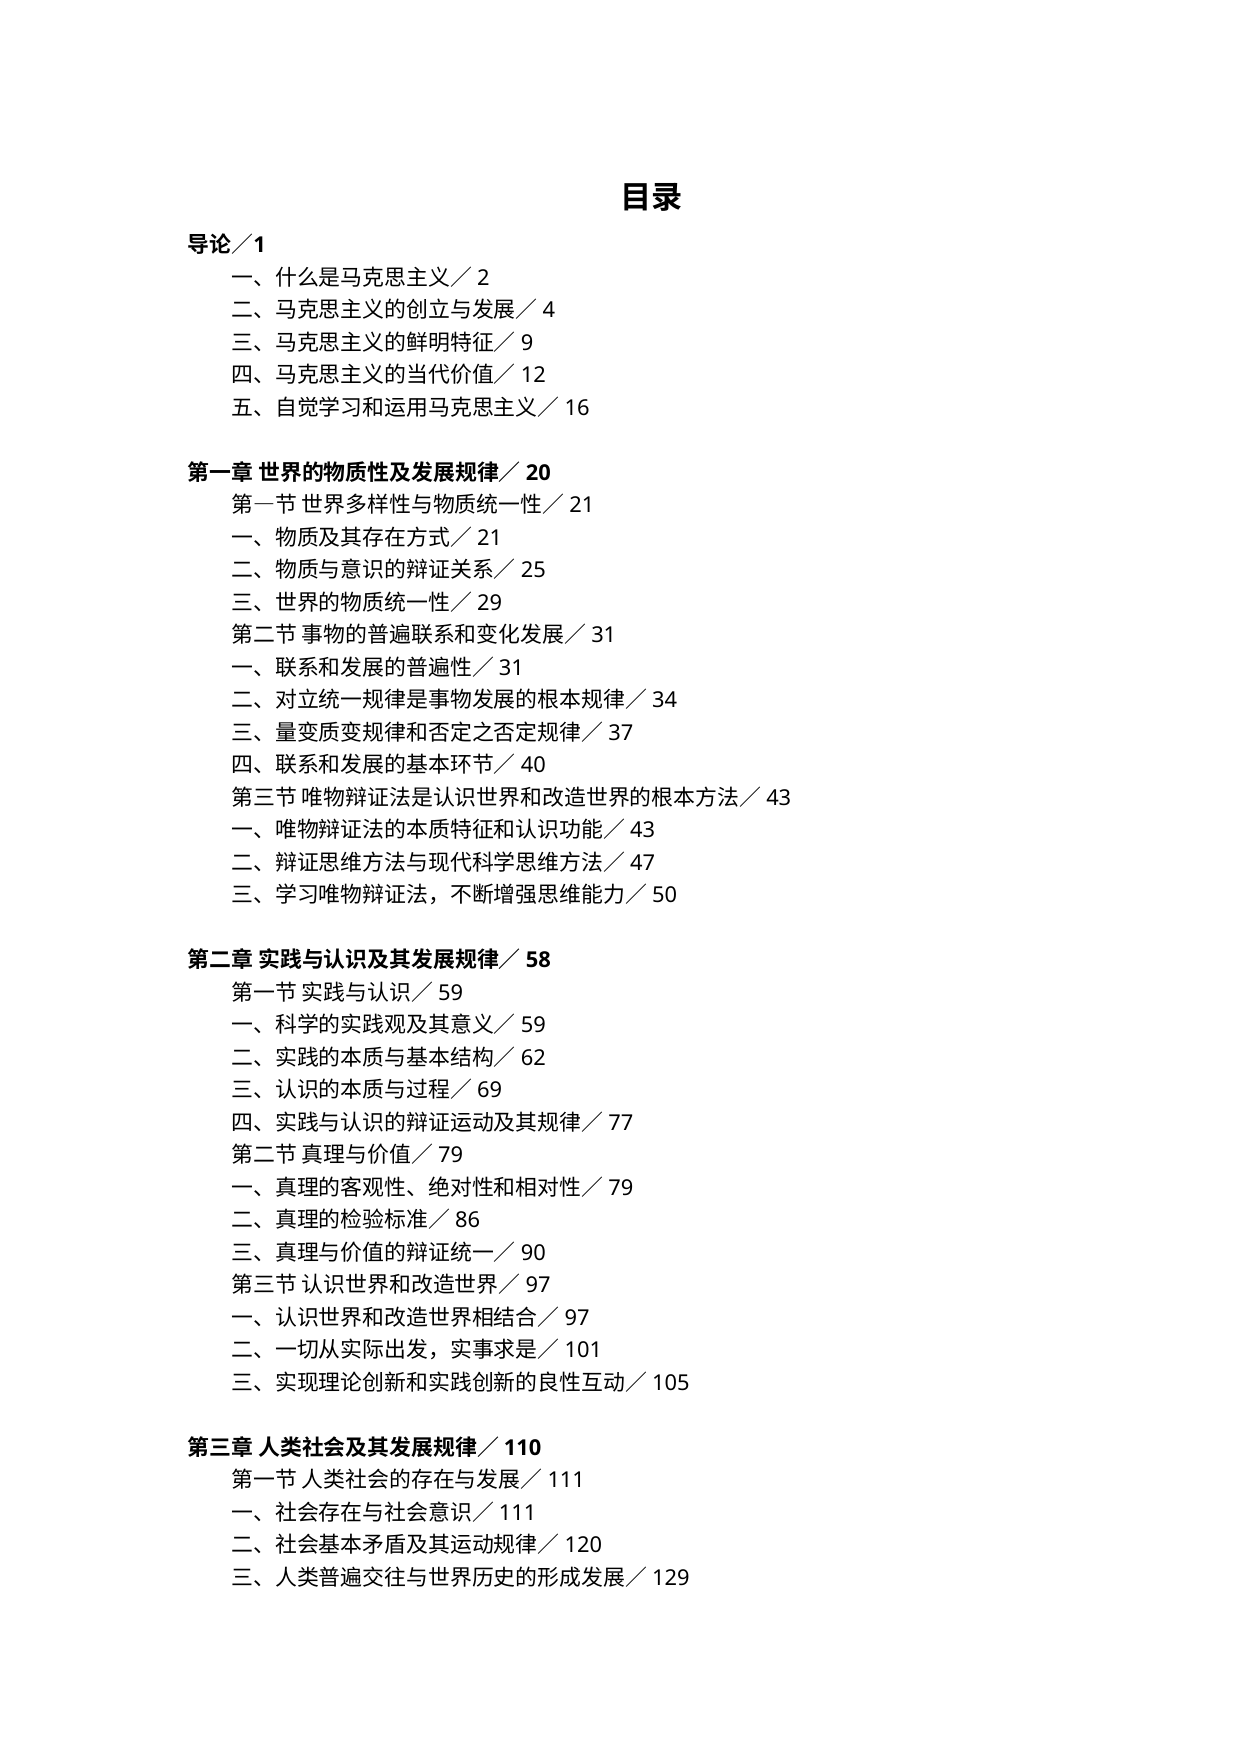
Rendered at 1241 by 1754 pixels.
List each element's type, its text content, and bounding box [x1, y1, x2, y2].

text 二、真理的检验标准／ 86 [187, 1202, 1053, 1234]
text 第三章 人类社会及其发展规律／ 110 [187, 1429, 1053, 1462]
text 第三节 唯物辩证法是认识世界和改造世界的根本方法／ 43 [187, 779, 1053, 812]
text 一、社会存在与社会意识／ 111 [187, 1494, 1053, 1527]
text 四、实践与认识的辩证运动及其规律／ 77 [187, 1104, 1053, 1137]
text 第二章 实践与认识及其发展规律／ 58 [187, 942, 1053, 974]
text 三、人类普遍交往与世界历史的形成发展／ 129 [187, 1559, 1053, 1592]
text 三、实现理论创新和实践创新的良性互动／ 105 [187, 1364, 1053, 1397]
text 三、量变质变规律和否定之否定规律／ 37 [187, 714, 1053, 747]
text 第—节 世界多样性与物质统一性／ 21 [187, 487, 1053, 519]
text 二、实践的本质与基本结构／ 62 [187, 1039, 1053, 1072]
text 三、学习唯物辩证法，不断增强思维能力／ 50 [187, 877, 1053, 909]
text 一、真理的客观性、绝对性和相对性／ 79 [187, 1169, 1053, 1202]
text 四、联系和发展的基本环节／ 40 [187, 747, 1053, 779]
text 第一节 人类社会的存在与发展／ 111 [187, 1462, 1053, 1494]
text 第二节 真理与价值／ 79 [187, 1137, 1053, 1169]
text 三、马克思主义的鲜明特征／ 9 [187, 324, 1053, 357]
text 二、辩证思维方法与现代科学思维方法／ 47 [187, 844, 1053, 877]
text 第二节 事物的普遍联系和变化发展／ 31 [187, 617, 1053, 649]
text 一、什么是马克思主义／ 2 [187, 259, 1053, 292]
text 三、世界的物质统一性／ 29 [187, 584, 1053, 617]
text 导论／1 [187, 227, 1053, 259]
text 二、物质与意识的辩证关系／ 25 [187, 552, 1053, 584]
text 二、一切从实际出发，实事求是／ 101 [187, 1332, 1053, 1364]
text 三、真理与价值的辩证统一／ 90 [187, 1234, 1053, 1267]
text 第一章 世界的物质性及发展规律／ 20 [187, 454, 1053, 487]
text 四、马克思主义的当代价值／ 12 [187, 357, 1053, 389]
text 一、唯物辩证法的本质特征和认识功能／ 43 [187, 812, 1053, 844]
text 一、科学的实践观及其意义／ 59 [187, 1007, 1053, 1039]
text 一、联系和发展的普遍性／ 31 [187, 649, 1053, 682]
text 二、社会基本矛盾及其运动规律／ 120 [187, 1527, 1053, 1559]
text 二、马克思主义的创立与发展／ 4 [187, 292, 1053, 324]
text 五、自觉学习和运用马克思主义／ 16 [187, 389, 1053, 422]
text 第一节 实践与认识／ 59 [187, 974, 1053, 1007]
text 二、对立统一规律是事物发展的根本规律／ 34 [187, 682, 1053, 714]
text 三、认识的本质与过程／ 69 [187, 1072, 1053, 1104]
text 第三节 认识世界和改造世界／ 97 [187, 1267, 1053, 1299]
text 一、认识世界和改造世界相结合／ 97 [187, 1299, 1053, 1332]
text 目录 [187, 162, 1053, 227]
text 一、物质及其存在方式／ 21 [187, 519, 1053, 552]
